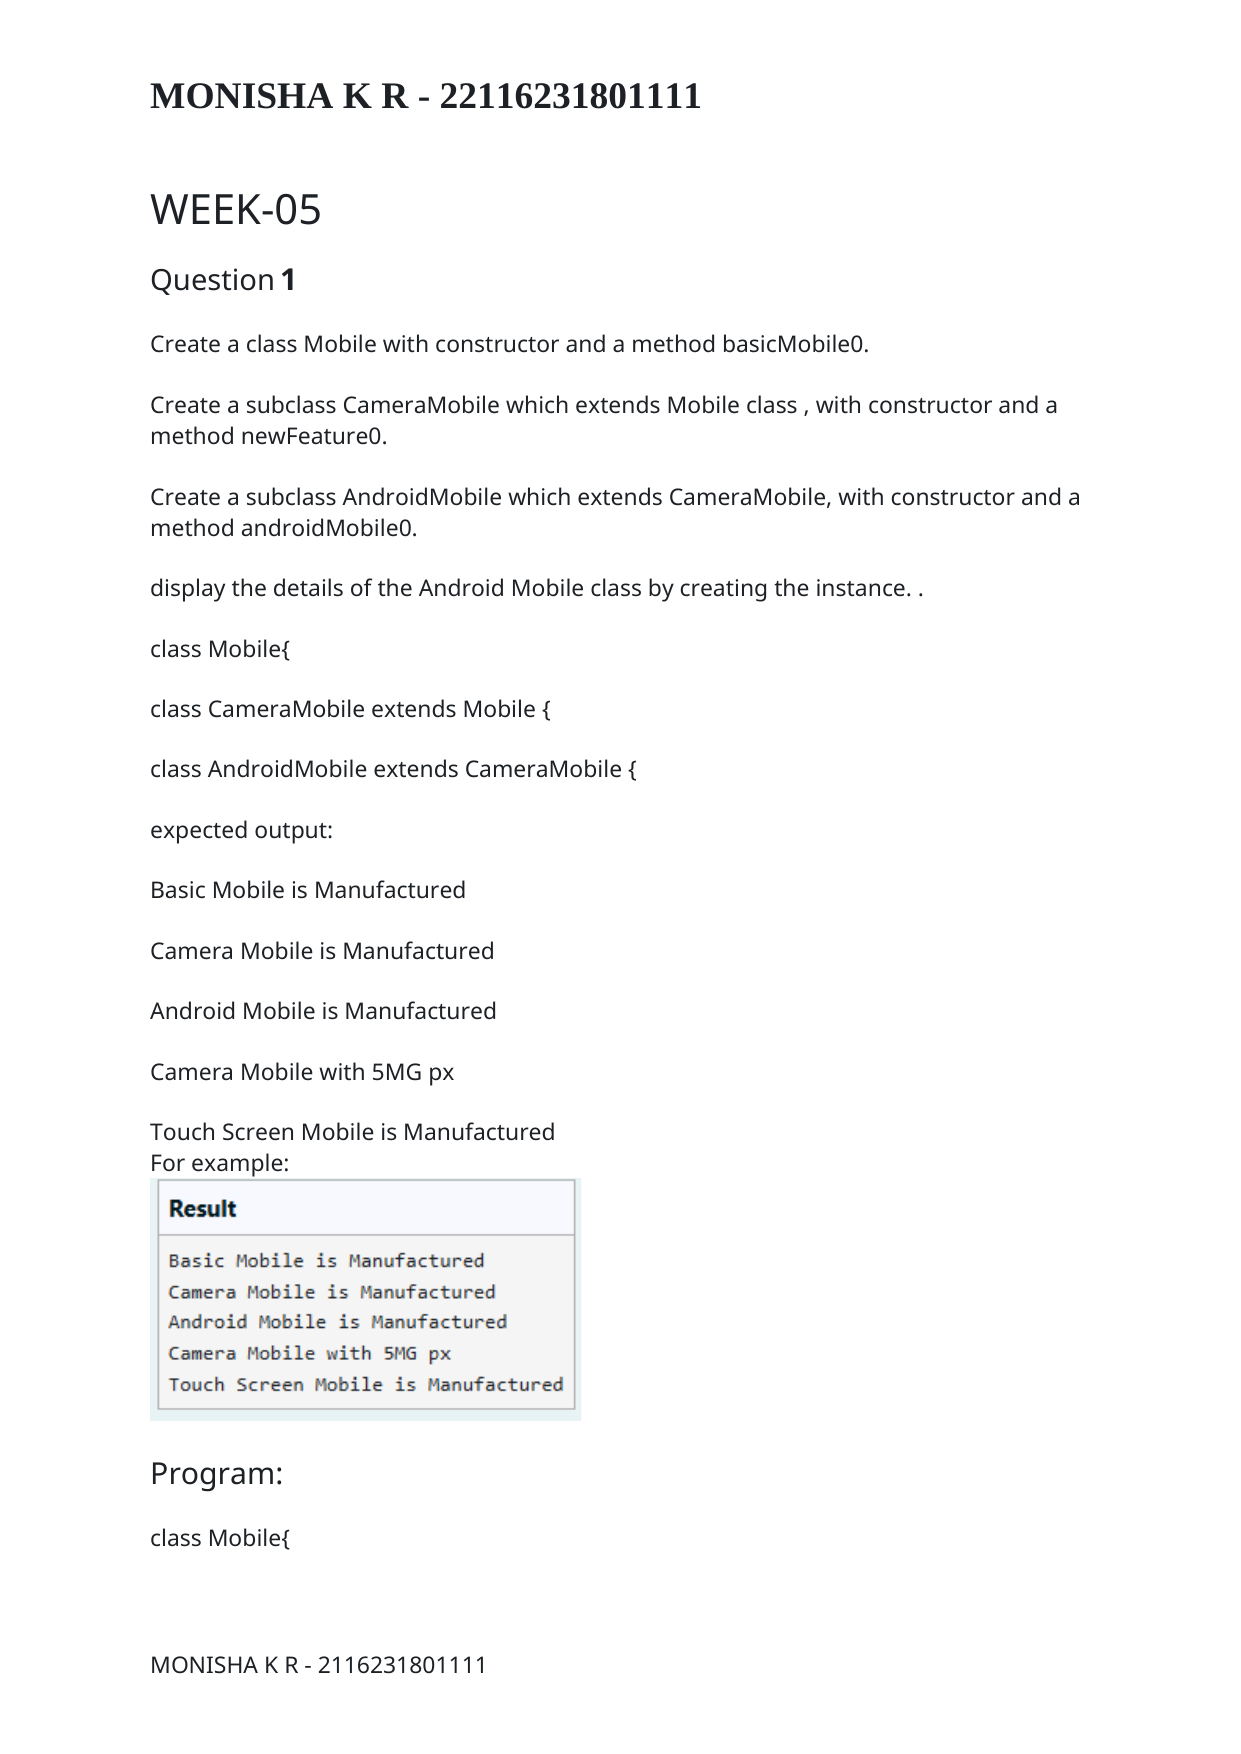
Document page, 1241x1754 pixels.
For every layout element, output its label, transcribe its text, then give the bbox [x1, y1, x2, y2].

subtitle Program: [150, 1452, 1090, 1493]
subtitle class CameraMobile extends Mobile { [150, 693, 1090, 724]
subtitle display the details of the Android Mobile class by creating the instance. . [150, 572, 1090, 603]
subtitle Question 1 [150, 258, 1090, 299]
picture [150, 1178, 582, 1421]
subtitle Create a subclass AndroidMobile which extends CameraMobile, with constructor and a method androidMobile0. [150, 480, 1090, 543]
subtitle class AndroidMobile extends CameraMobile { [150, 753, 1090, 784]
subtitle Touch Screen Mobile is Manufactured [150, 1116, 1090, 1147]
subtitle Camera Mobile with 5MG px [150, 1055, 1090, 1087]
subtitle Camera Mobile is Manufactured [150, 934, 1090, 966]
subtitle class Mobile{ [150, 632, 1090, 664]
subtitle Basic Mobile is Manufactured [150, 874, 1090, 905]
subtitle Create a subclass CameraMobile which extends Mobile class , with constructor and a method newFeature0. [150, 389, 1090, 451]
subtitle expected output: [150, 814, 1090, 845]
subtitle class Mobile{ [150, 1522, 1090, 1553]
subtitle For example: [150, 1147, 1090, 1178]
subtitle Android Mobile is Manufactured [150, 995, 1090, 1026]
text WEEK-05 [150, 180, 1090, 237]
subtitle Create a class Mobile with constructor and a method basicMobile0. [150, 328, 1090, 359]
